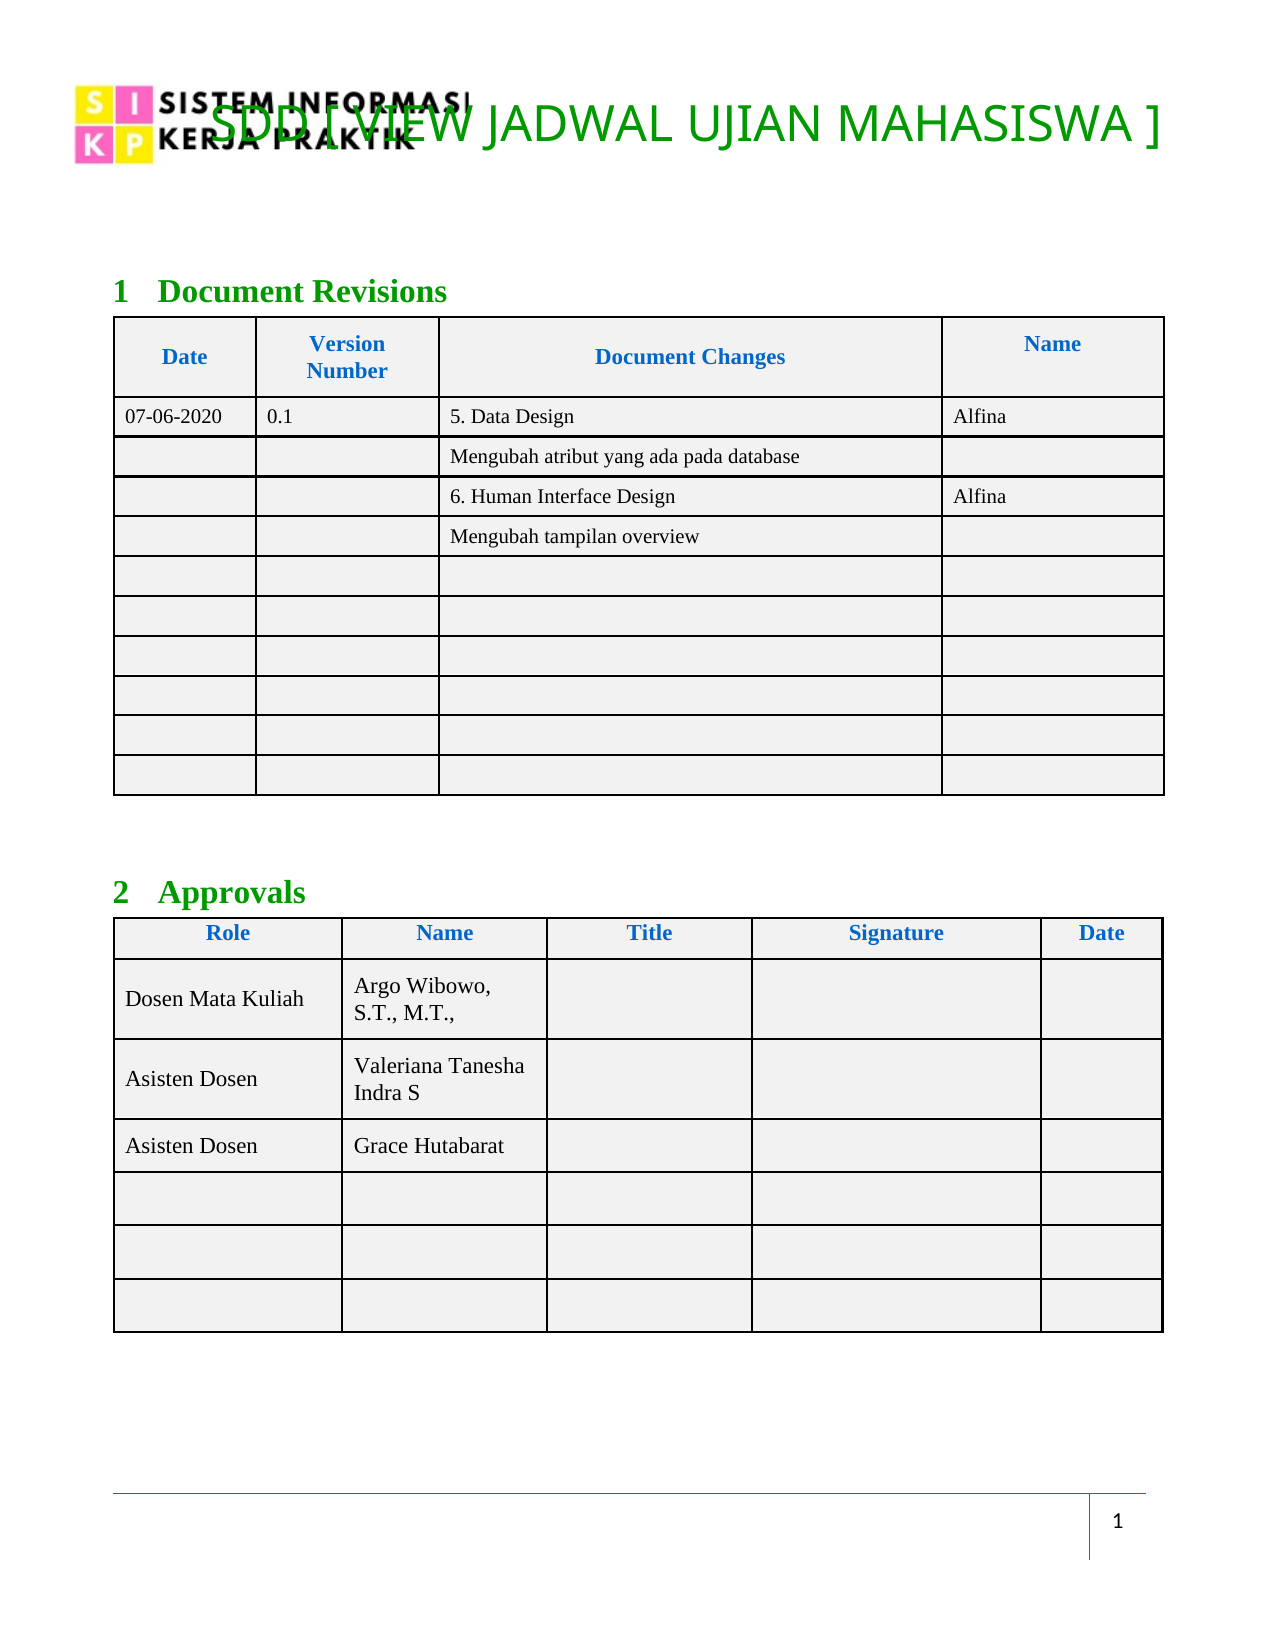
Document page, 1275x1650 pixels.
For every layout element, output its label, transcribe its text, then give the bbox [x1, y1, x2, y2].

table_cell [943, 597, 1163, 635]
table_cell [115, 637, 255, 674]
table_cell [753, 960, 1040, 1038]
table_cell [943, 677, 1163, 714]
table_header Document Changes [440, 318, 941, 396]
table_cell [115, 517, 255, 555]
table_cell [1042, 1173, 1161, 1224]
table_cell [257, 716, 438, 754]
table_header Date [115, 318, 255, 396]
table_cell [115, 716, 255, 754]
table_cell Asisten Dosen [115, 1040, 341, 1117]
table_cell [753, 1280, 1040, 1331]
table_cell Valeriana Tanesha Indra S [343, 1040, 546, 1117]
table_cell [753, 1226, 1040, 1278]
table_cell Mengubah tampilan overview [440, 517, 941, 555]
table_cell [115, 438, 255, 475]
table_cell [440, 677, 941, 714]
picture [73, 82, 469, 168]
table_cell [1042, 1120, 1161, 1171]
table_header Title [548, 919, 751, 958]
table_cell [115, 478, 255, 515]
table_cell [753, 1173, 1040, 1224]
table_cell [343, 1226, 546, 1278]
table_cell Mengubah atribut yang ada pada database [440, 438, 941, 475]
table_cell [753, 1120, 1040, 1171]
table_cell [257, 438, 438, 475]
table_cell [115, 756, 255, 794]
table_cell [257, 637, 438, 674]
subtitle Approvals [112, 872, 1162, 911]
table_cell [943, 756, 1163, 794]
table_cell 07-06-2020 [115, 398, 255, 435]
table_cell [115, 1226, 341, 1278]
table_cell [257, 517, 438, 555]
table_header Name [343, 919, 546, 958]
table_cell [548, 960, 751, 1038]
table_cell [1042, 1040, 1161, 1117]
table_cell [257, 478, 438, 515]
table_cell Asisten Dosen [115, 1120, 341, 1171]
table_cell [440, 597, 941, 635]
table_cell [548, 1040, 751, 1117]
table_cell [257, 677, 438, 714]
table_header Role [115, 919, 341, 958]
table_cell [943, 517, 1163, 555]
table_cell Dosen Mata Kuliah [115, 960, 341, 1038]
table_cell [257, 557, 438, 595]
table_cell [753, 1040, 1040, 1117]
table_cell [257, 756, 438, 794]
table_header Name [943, 318, 1163, 396]
subtitle Document Revisions [112, 271, 1162, 309]
table_cell [943, 438, 1163, 475]
table_cell [343, 1280, 546, 1331]
table_cell Grace Hutabarat [343, 1120, 546, 1171]
table_cell [440, 716, 941, 754]
table_header Date [1042, 919, 1161, 958]
table_cell [343, 1173, 546, 1224]
table_cell Alfina [943, 398, 1163, 435]
table_cell [943, 637, 1163, 674]
table_header Version Number [257, 318, 438, 396]
table_cell [1042, 960, 1161, 1038]
table_cell Argo Wibowo, S.T., M.T., [343, 960, 546, 1038]
table_cell [257, 597, 438, 635]
table_cell [1042, 1280, 1161, 1331]
table_cell [440, 637, 941, 674]
table_cell [115, 677, 255, 714]
table_cell [440, 756, 941, 794]
table_cell Alfina [943, 478, 1163, 515]
table_cell 5. Data Design [440, 398, 941, 435]
table_cell [943, 557, 1163, 595]
table_cell [548, 1173, 751, 1224]
table_cell [115, 557, 255, 595]
table_cell [548, 1280, 751, 1331]
table_cell [115, 597, 255, 635]
table_cell [115, 1173, 341, 1224]
table_cell [115, 1280, 341, 1331]
table_header Signature [753, 919, 1040, 958]
table_cell [548, 1120, 751, 1171]
table_cell [440, 557, 941, 595]
table_cell [943, 716, 1163, 754]
table_cell [1042, 1226, 1161, 1278]
table_cell 6. Human Interface Design [440, 478, 941, 515]
table_cell [548, 1226, 751, 1278]
table_cell 0.1 [257, 398, 438, 435]
